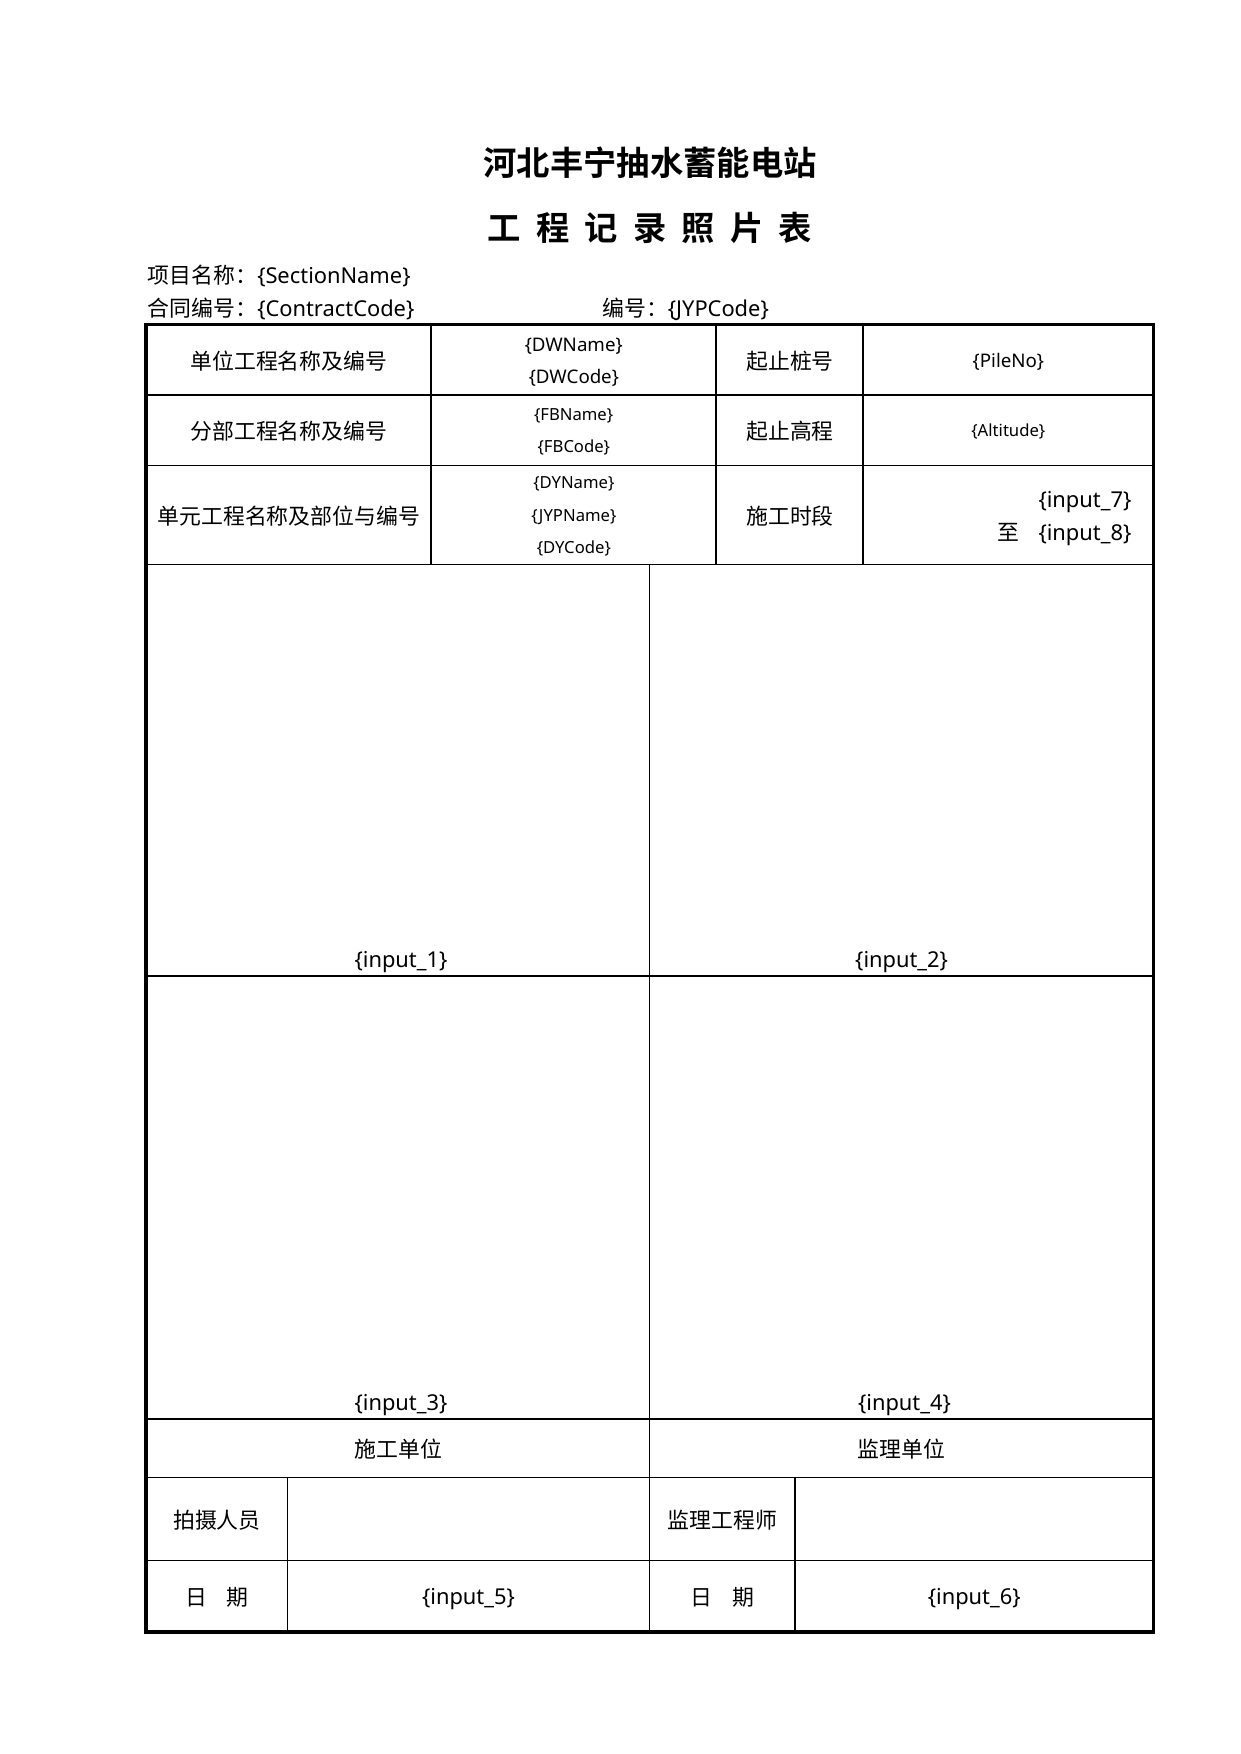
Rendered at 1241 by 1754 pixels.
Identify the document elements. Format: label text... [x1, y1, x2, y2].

text 工 程 记 录 照 片 表 [148, 193, 1152, 258]
table_cell {input_1} [148, 943, 649, 975]
table_cell [974, 1478, 1152, 1559]
table_cell {FBName} {FBCode} [432, 396, 715, 465]
table_header {PileNo} [864, 326, 1152, 394]
text 项目名称：{SectionName} [148, 258, 1152, 291]
table_cell {DYName} {JYPName} {DYCode} [432, 466, 715, 564]
table_cell [473, 1478, 649, 1559]
table_cell {input_3} [148, 1385, 649, 1418]
table_cell 施工单位 [148, 1420, 649, 1477]
table_cell 拍摄人员 [148, 1478, 287, 1559]
table_header 起止桩号 [717, 326, 862, 394]
table_cell {input_6} [796, 1561, 1152, 1630]
table_cell [148, 977, 649, 1385]
table_header 单位工程名称及编号 [148, 326, 430, 394]
table_cell {input_5} [288, 1561, 649, 1630]
text 合同编号：{ContractCode} 编号：{JYPCode} [148, 291, 1152, 323]
table_cell 单元工程名称及部位与编号 [148, 466, 430, 564]
table_cell [796, 1478, 974, 1559]
table_cell [288, 1478, 472, 1559]
table_cell 监理单位 [650, 1420, 1152, 1477]
table_cell 起止高程 [717, 396, 862, 465]
table_cell 日 期 [650, 1561, 794, 1630]
table_cell {input_7} 至 {input_8} [864, 466, 1152, 564]
table_cell [650, 977, 1152, 1385]
text 河北丰宁抽水蓄能电站 [148, 128, 1152, 193]
table_cell {input_2} [650, 943, 1152, 975]
table_cell [148, 565, 649, 943]
table_cell [650, 565, 1152, 943]
table_cell 监理工程师 [650, 1478, 794, 1559]
table_header {DWName} {DWCode} [432, 326, 715, 394]
table_cell 分部工程名称及编号 [148, 396, 430, 465]
table_cell 日 期 [148, 1561, 287, 1630]
table_cell {Altitude} [864, 396, 1152, 465]
table_cell 施工时段 [717, 466, 862, 564]
table_cell {input_4} [650, 1385, 1152, 1418]
